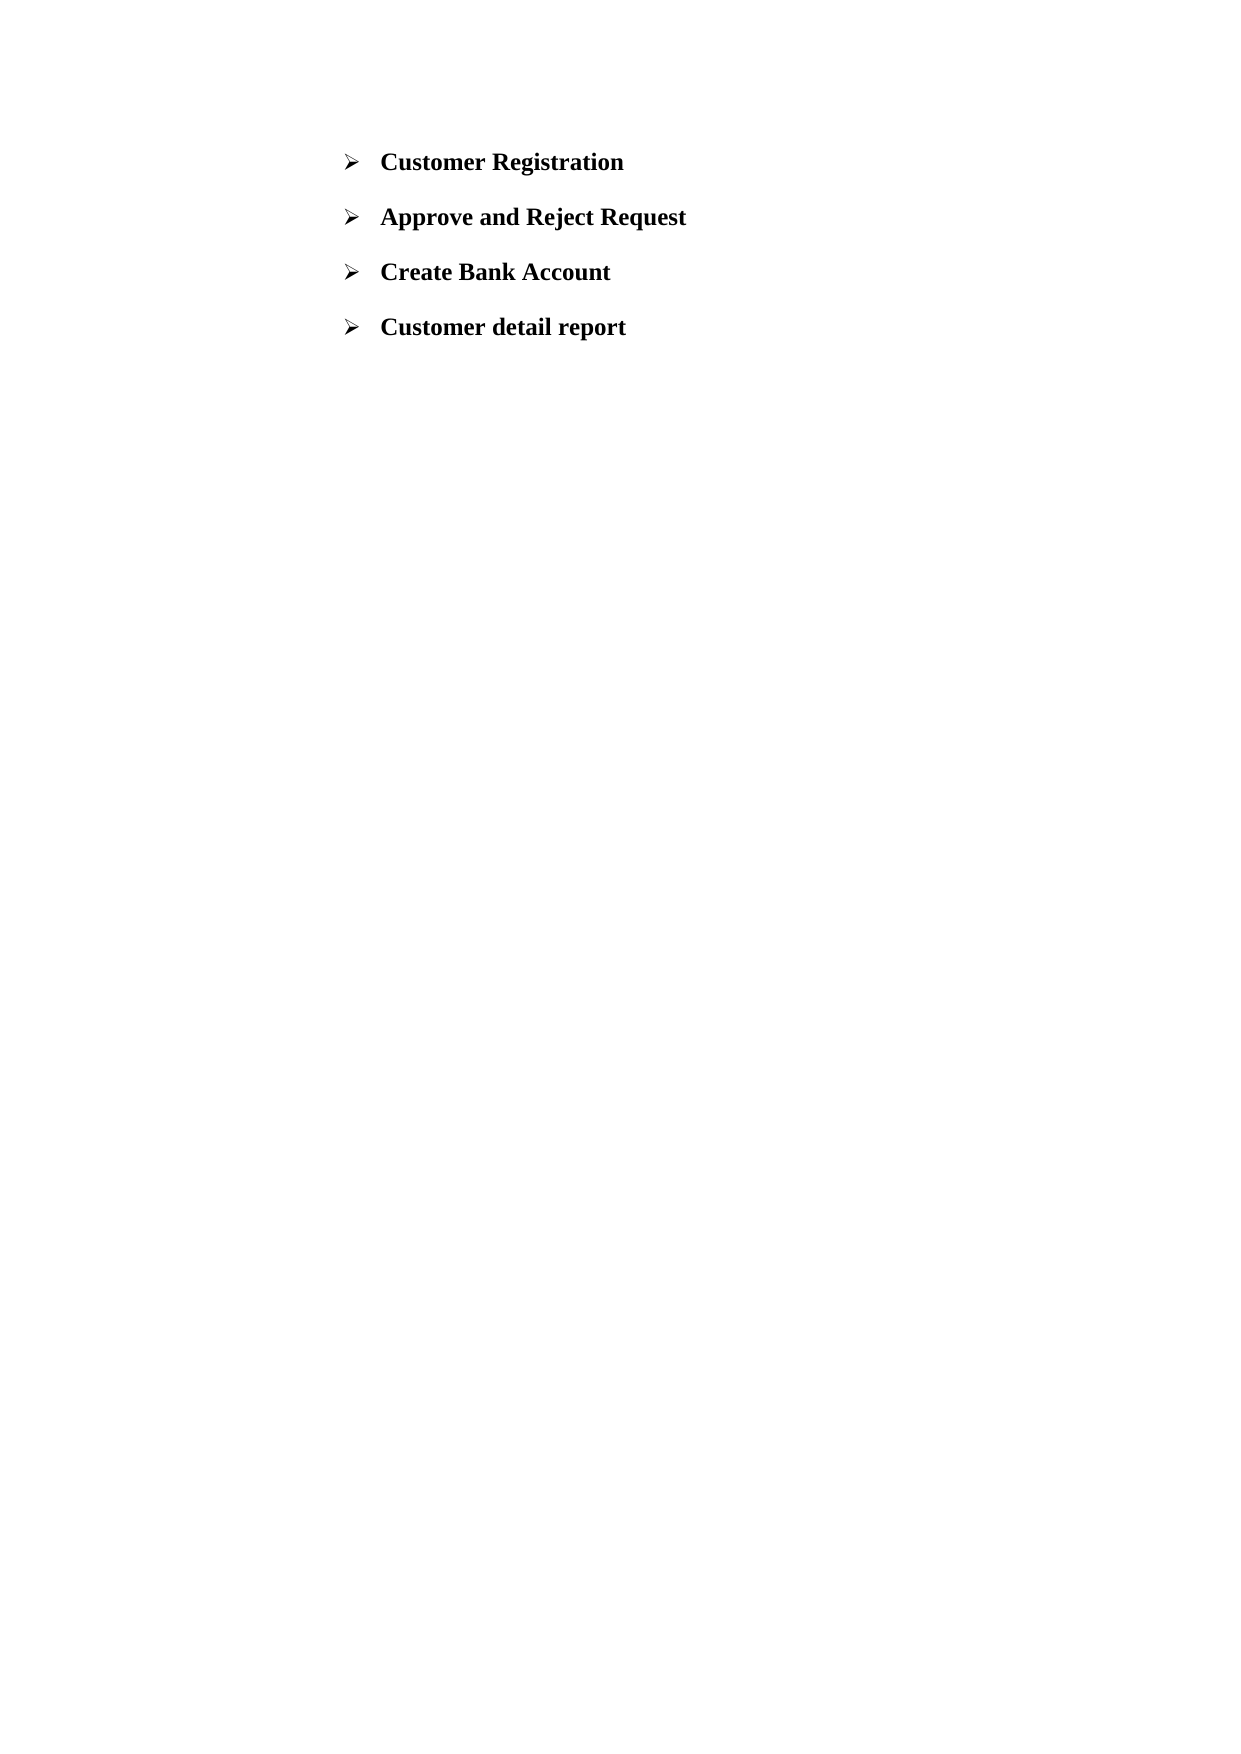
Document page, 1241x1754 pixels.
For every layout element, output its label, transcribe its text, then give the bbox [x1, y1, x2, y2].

list Customer detail report [343, 312, 1090, 341]
list Create Bank Account [343, 257, 1090, 286]
list Customer Registration [343, 147, 1090, 176]
list Approve and Reject Request [343, 202, 1090, 231]
